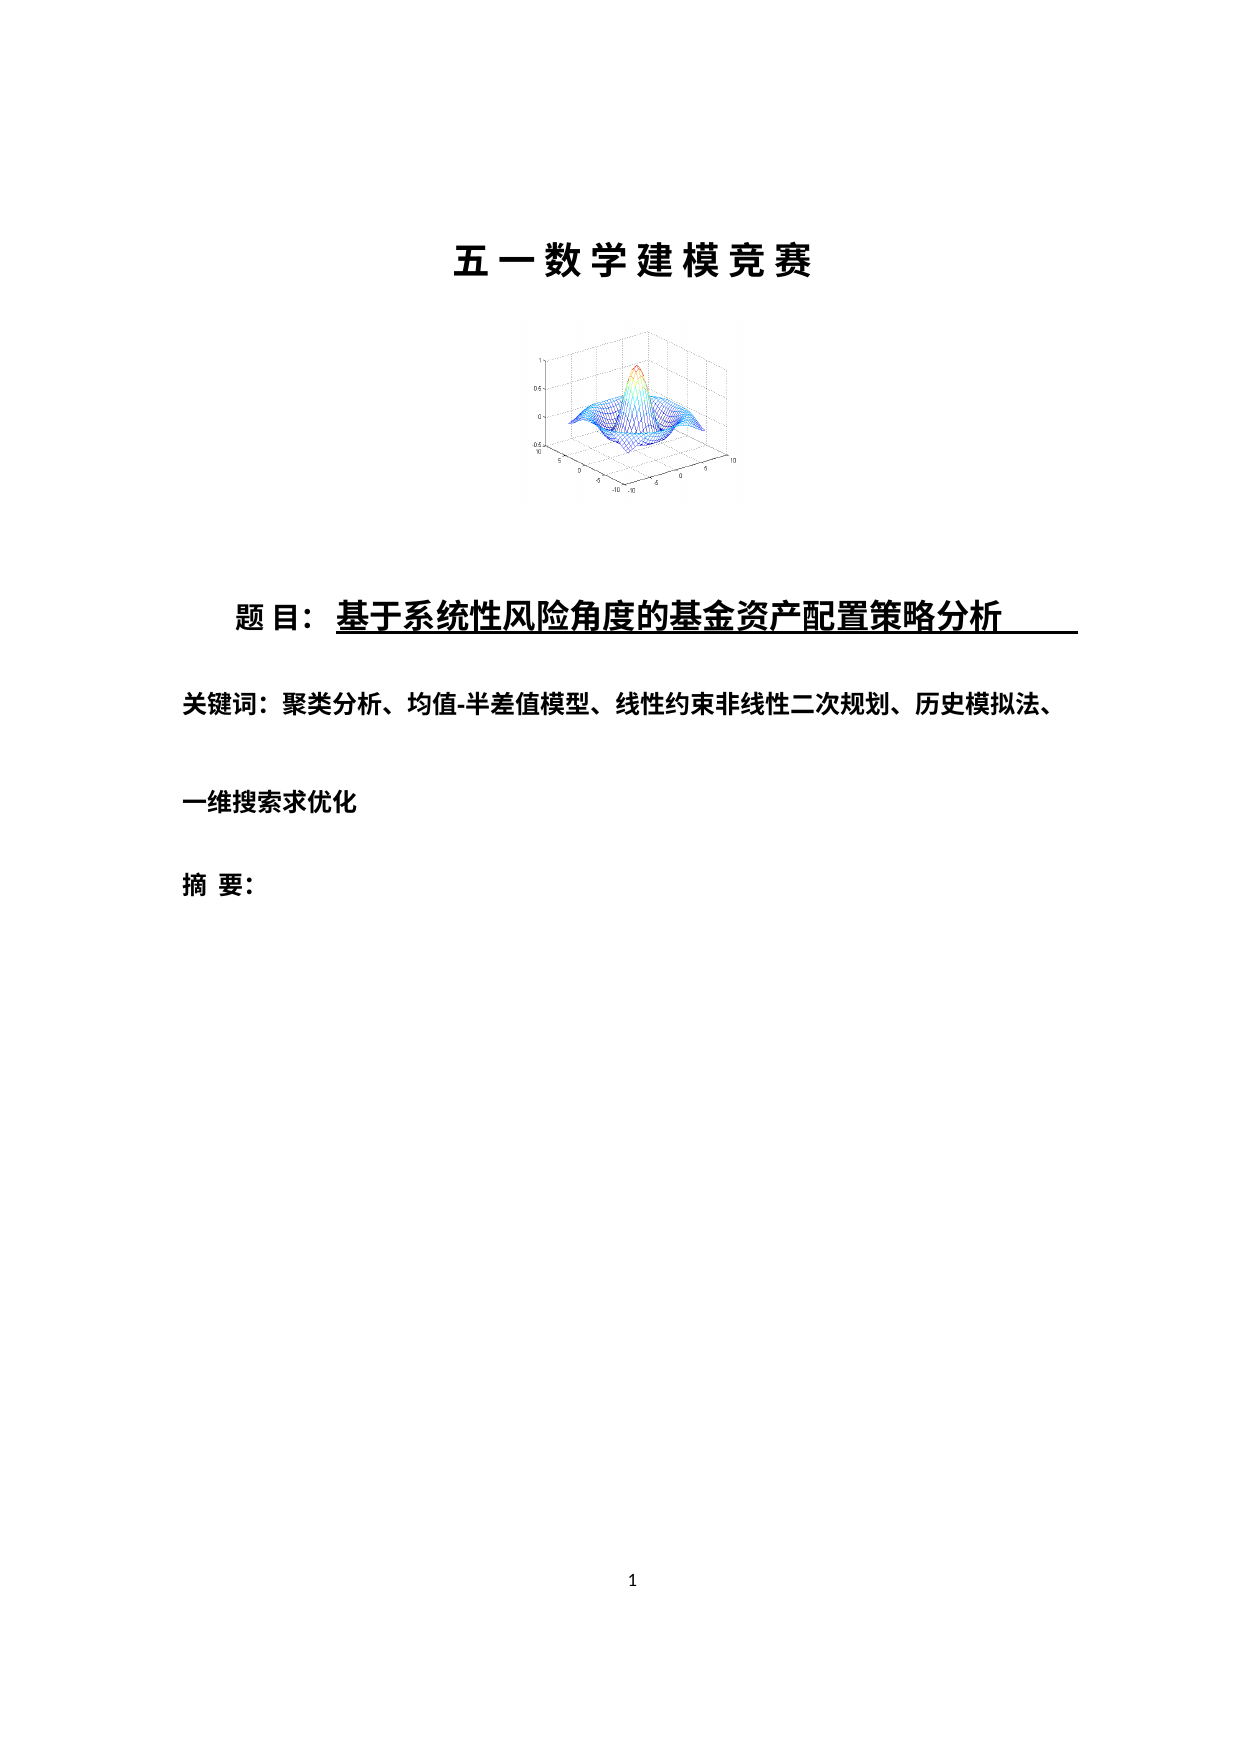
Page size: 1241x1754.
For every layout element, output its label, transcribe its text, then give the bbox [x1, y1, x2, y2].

text 摘 要： [182, 851, 1082, 916]
picture [515, 317, 749, 505]
text 题 目： 基于系统性风险角度的基金资产配置策略分析 [182, 582, 1082, 647]
text 关键词：聚类分析、均值-半差值模型、线性约束非线性二次规划、历史模拟法、一维搜索求优化 [182, 671, 1082, 833]
text 五 一 数 学 建 模 竞 赛 [182, 225, 1082, 290]
